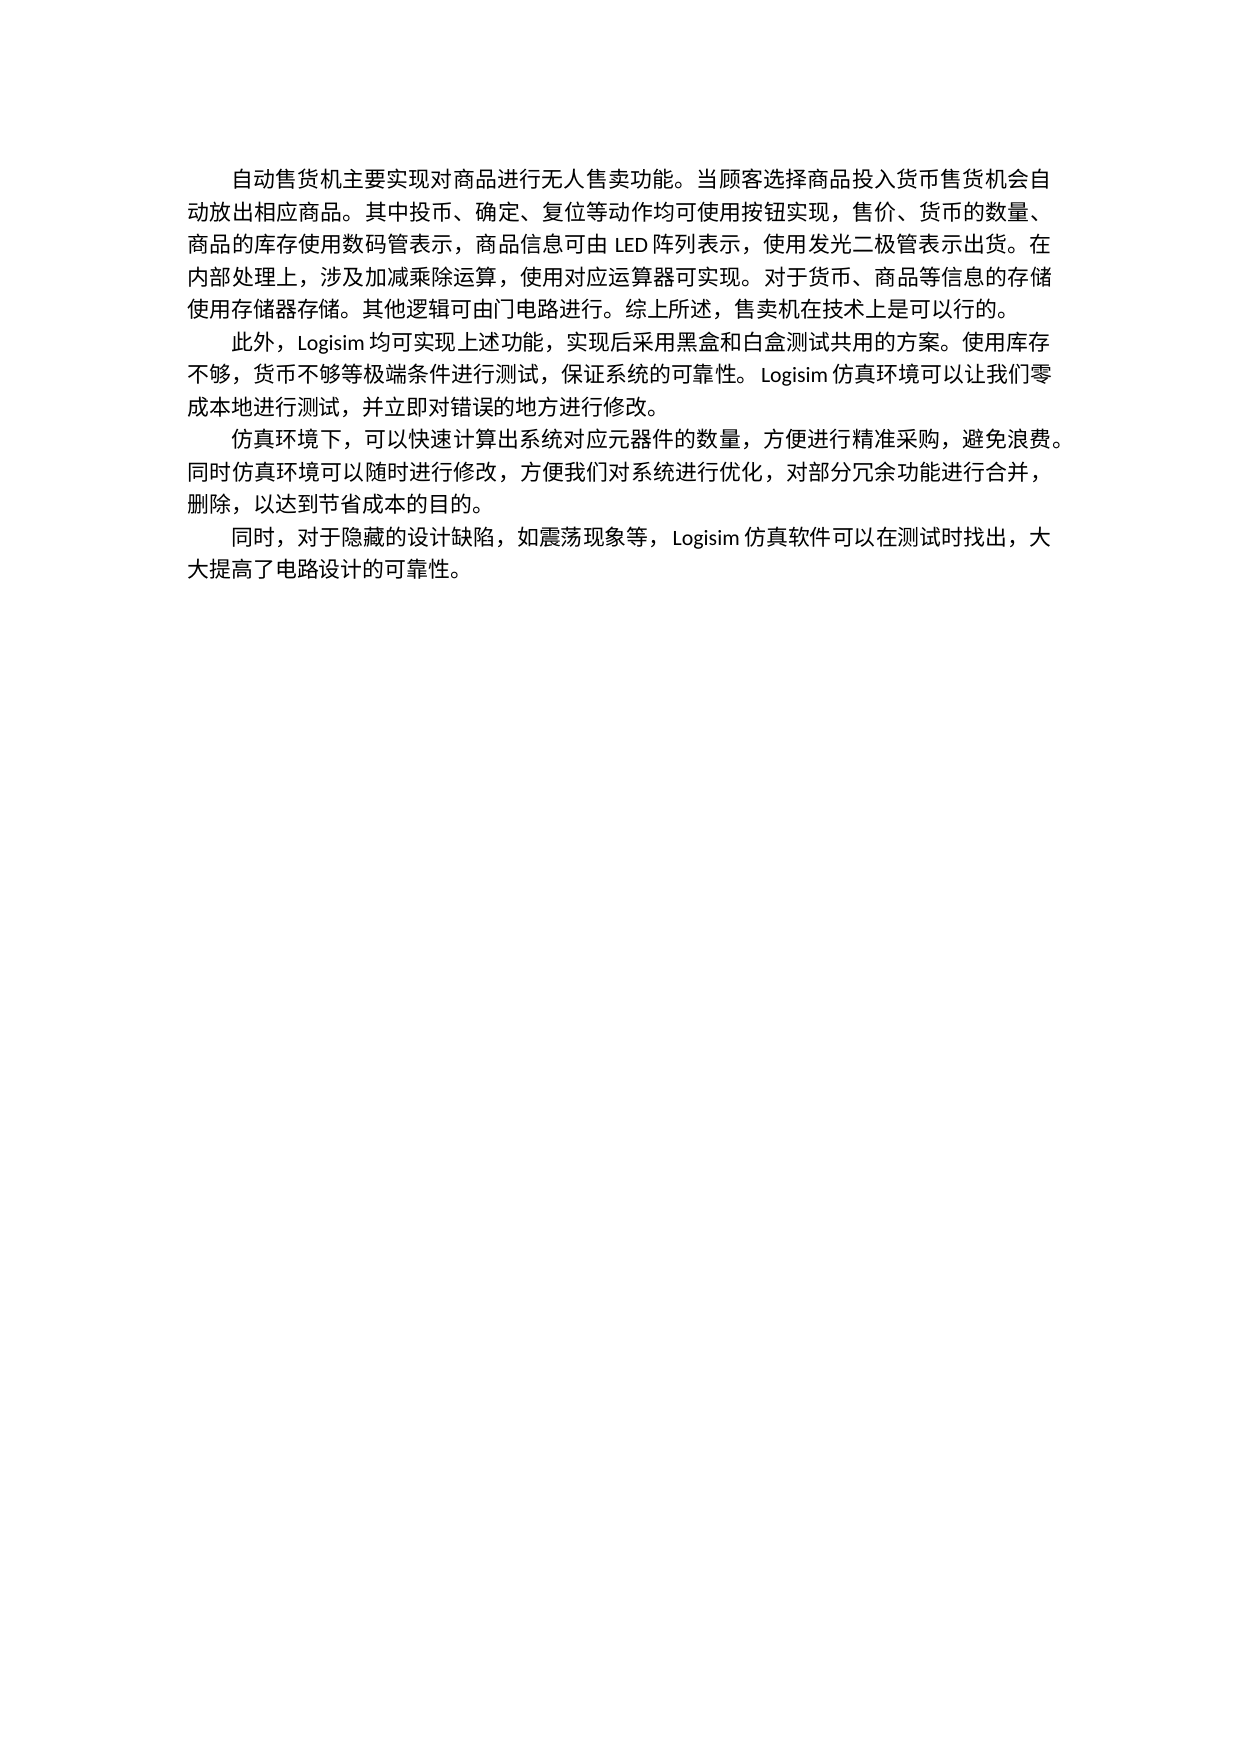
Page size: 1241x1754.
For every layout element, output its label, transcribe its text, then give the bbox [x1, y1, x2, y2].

text 仿真环境下，可以快速计算出系统对应元器件的数量，方便进行精准采购，避免浪费。同时仿真环境可以随时进行修改，方便我们对系统进行优化，对部分冗余功能进行合并，删除，以达到节省成本的目的。 [187, 422, 1053, 519]
text 此外，Logisim均可实现上述功能，实现后采用黑盒和白盒测试共用的方案。使用库存不够，货币不够等极端条件进行测试，保证系统的可靠性。Logisim仿真环境可以让我们零成本地进行测试，并立即对错误的地方进行修改。 [187, 324, 1053, 422]
text 同时，对于隐藏的设计缺陷，如震荡现象等，Logisim仿真软件可以在测试时找出，大大提高了电路设计的可靠性。 [187, 519, 1053, 584]
text 自动售货机主要实现对商品进行无人售卖功能。当顾客选择商品投入货币售货机会自动放出相应商品。其中投币、确定、复位等动作均可使用按钮实现，售价、货币的数量、商品的库存使用数码管表示，商品信息可由LED阵列表示，使用发光二极管表示出货。在内部处理上，涉及加减乘除运算，使用对应运算器可实现。对于货币、商品等信息的存储，使用存储器存储。其他逻辑可由门电路进行。综上所述，售卖机在技术上是可以行的。 [187, 162, 1053, 324]
